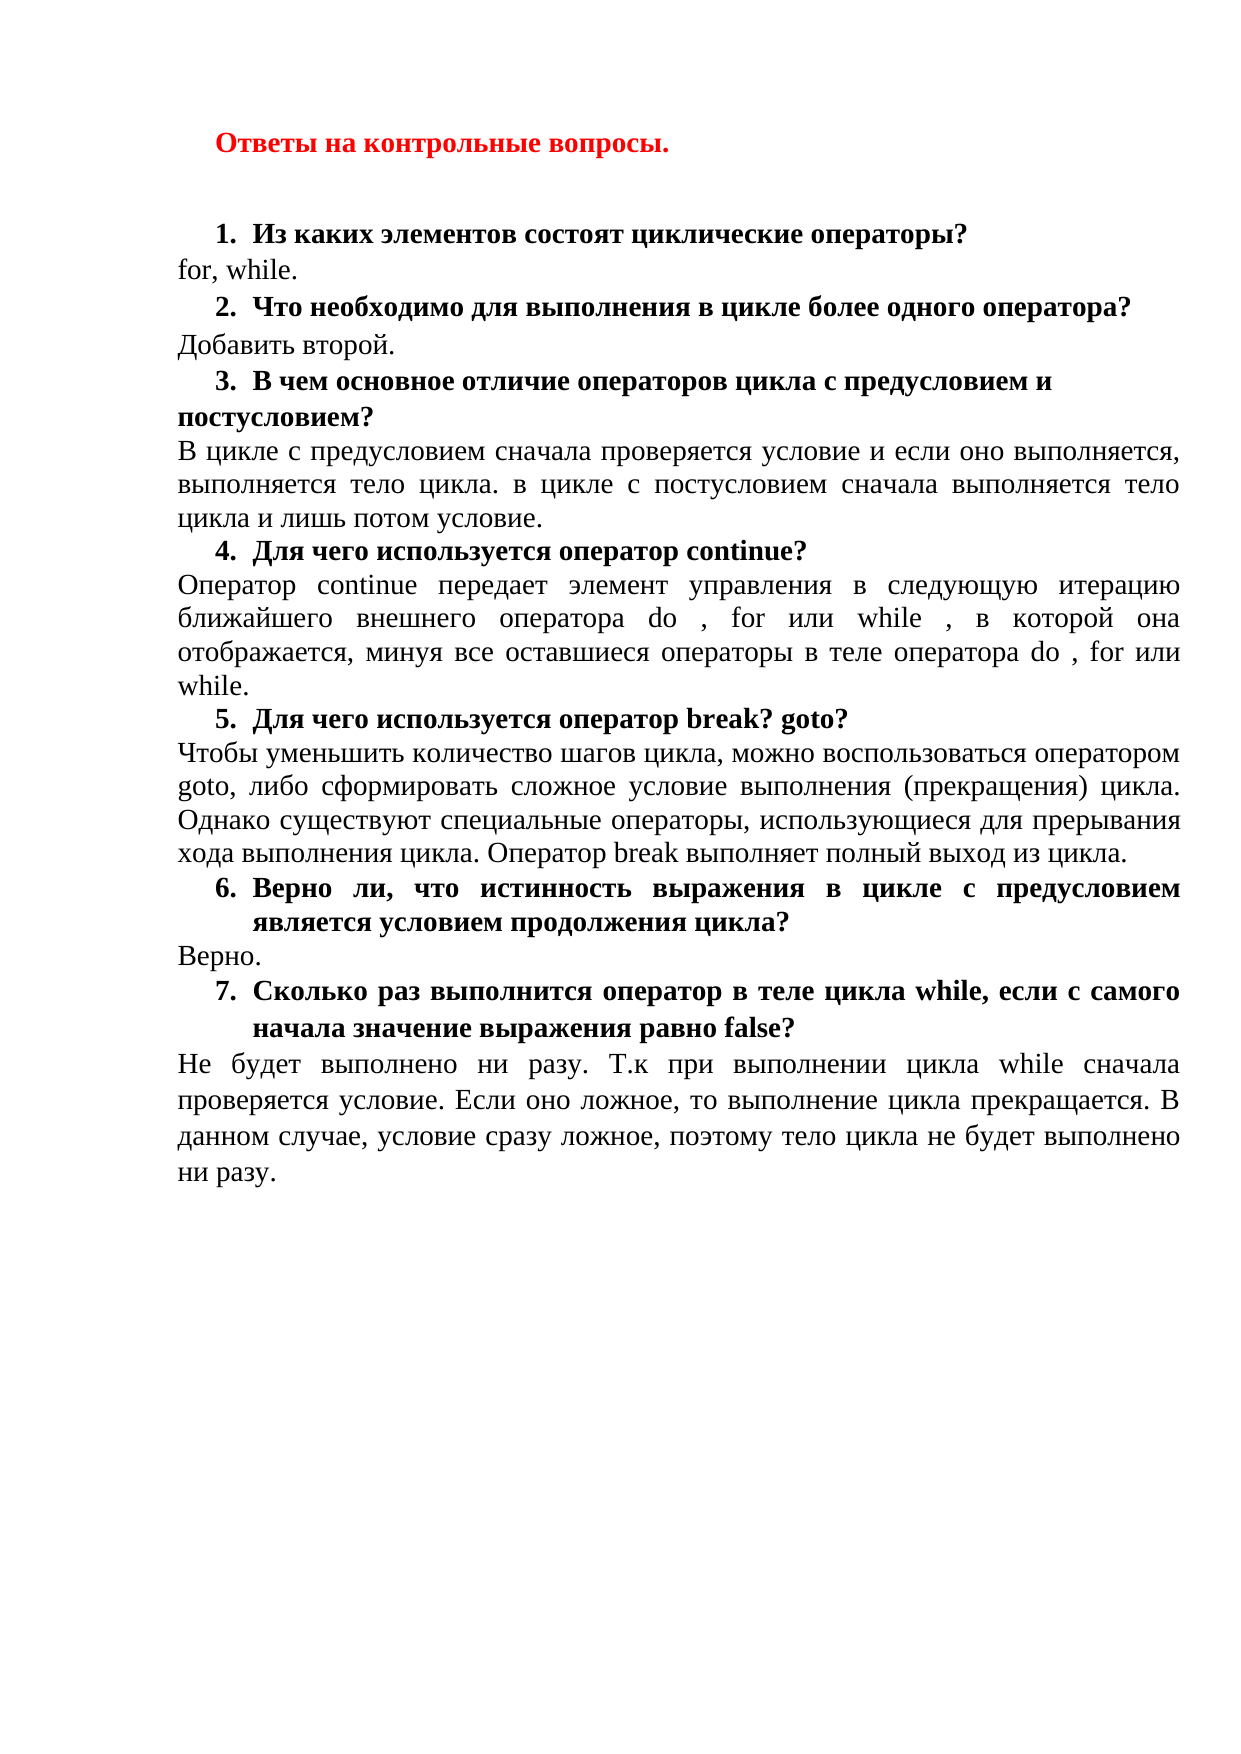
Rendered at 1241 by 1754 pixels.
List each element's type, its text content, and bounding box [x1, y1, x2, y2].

text Верно. [177, 938, 1181, 972]
list В чем основное отличие операторов цикла с предусловием и [215, 363, 1181, 397]
list Для чего используется оператор break? goto? [215, 701, 1181, 735]
list ﻿﻿﻿Что необходимо для выполнения в цикле более одного оператора? [215, 288, 1181, 324]
text В цикле с предусловием сначала проверяется условие и если оно выполняется, выполняется тело цикла. в цикле с постусловием сначала выполняется тело цикла и лишь потом условие. [177, 433, 1181, 533]
list ﻿﻿﻿Верно ли, что истинность выражения в цикле с предусловием является условием продолжения цикла? [215, 869, 1181, 938]
list ﻿﻿﻿Сколько раз выполнится оператор в теле цикла while, если с самого начала значение выражения равно false? [215, 972, 1181, 1043]
text постусловием? [177, 399, 1181, 433]
list Из каких элементов состоят циклические операторы? [215, 216, 1181, 250]
text Ответы на контрольные вопросы. [215, 125, 1181, 158]
text Оператор continue передает элемент управления в следующую итерацию ближайшего внешнего оператора do , for или while , в которой она отображается, минуя все оставшиеся операторы в теле оператора do , for или while. [177, 567, 1181, 701]
text Не будет выполнено ни разу. Т.к при выполнении цикла while сначала проверяется условие. Если оно ложное, то выполнение цикла прекращается. В данном случае, условие сразу ложное, поэтому тело цикла не будет выполнено ни разу. [177, 1046, 1181, 1188]
text Чтобы уменьшить количество шагов цикла, можно воспользоваться оператором goto, либо сформировать сложное условие выполнения (прекращения) цикла. Однако существуют специальные операторы, использующиеся для прерывания хода выполнения цикла. Оператор break выполняет полный выход из цикла. [177, 735, 1181, 869]
text for, while. [177, 252, 1181, 286]
text Добавить второй. [177, 327, 1181, 361]
list Для чего используется оператор continue? [215, 533, 1181, 567]
